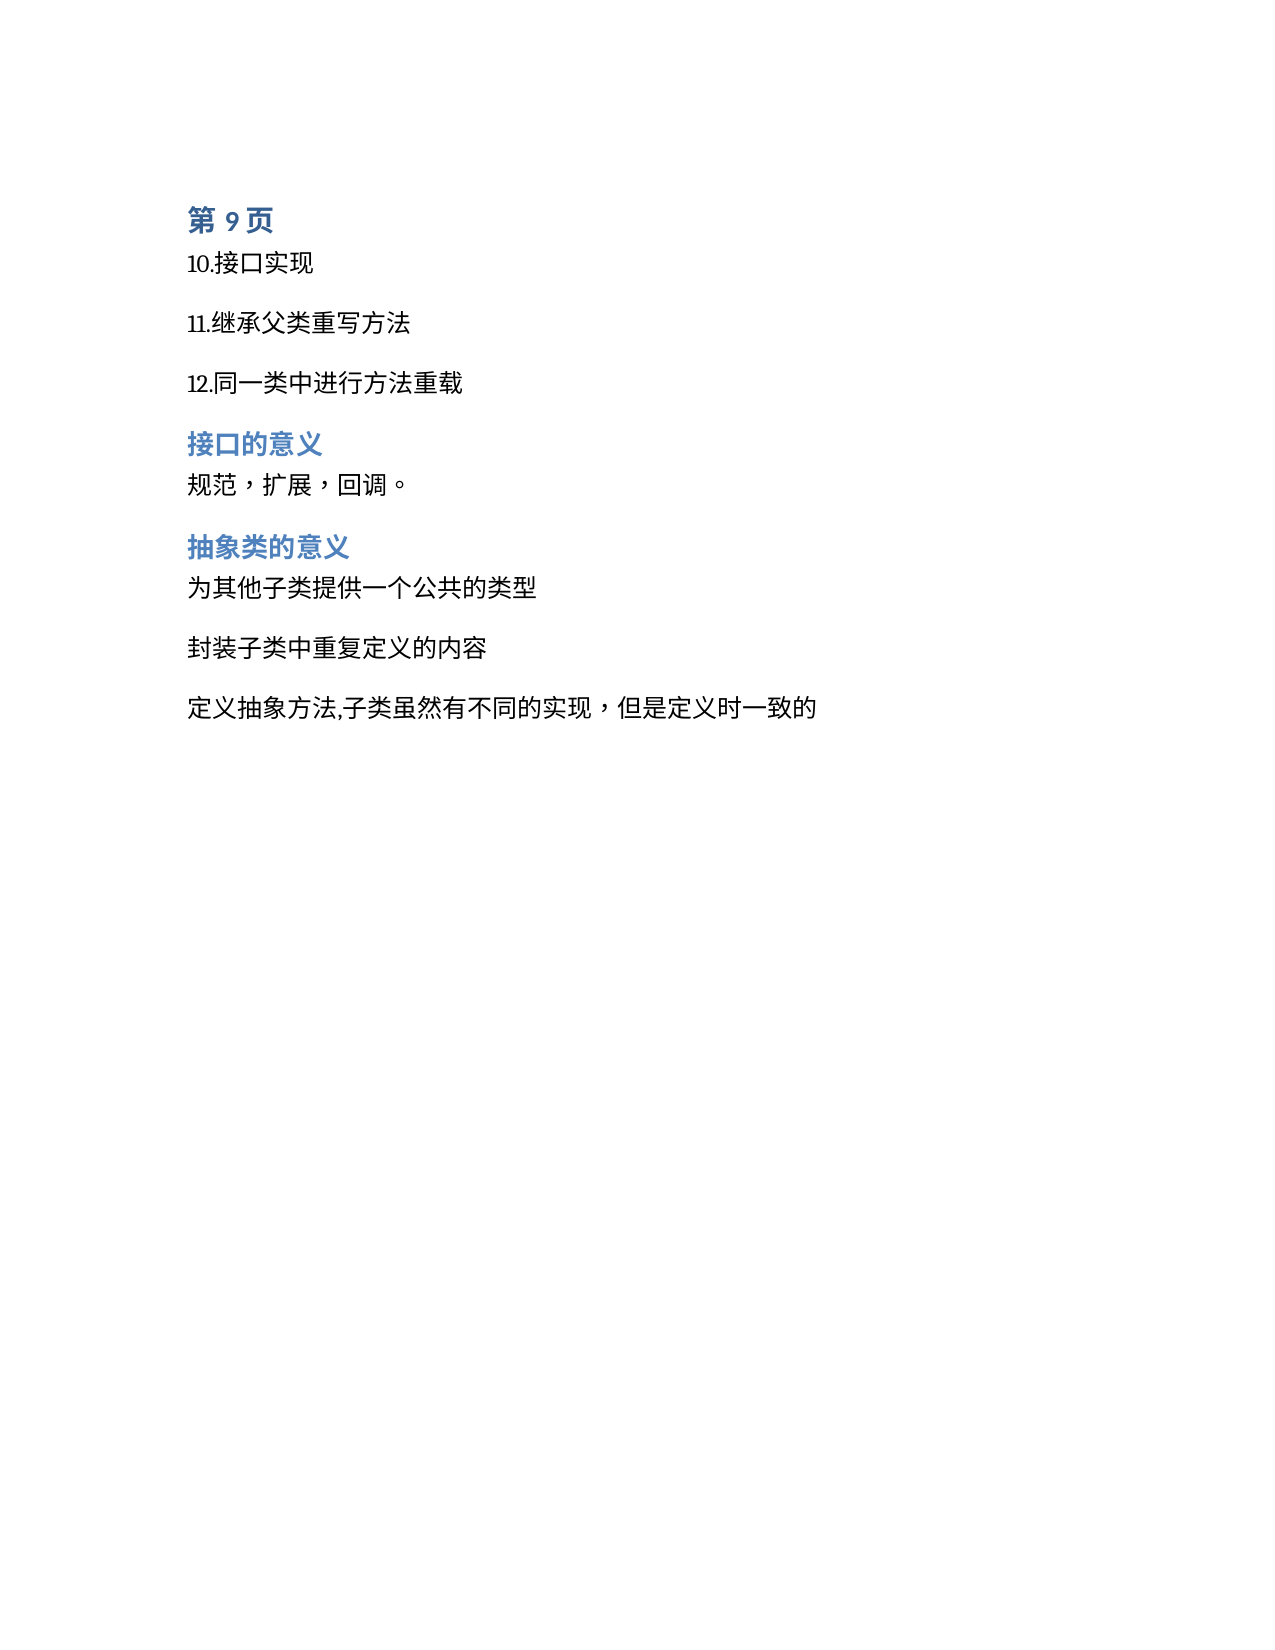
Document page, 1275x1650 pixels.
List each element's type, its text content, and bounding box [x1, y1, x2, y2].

subtitle 接⼝的意义 [187, 426, 1087, 462]
text 封装⼦类中重复定义的内容 [187, 630, 1087, 664]
subtitle 抽象类的意义 [187, 528, 1087, 565]
text 12.同⼀类中进⾏⽅法重载 [187, 366, 1087, 400]
text 为其他⼦类提供⼀个公共的类型 [187, 570, 1087, 604]
text 11.继承⽗类重写⽅法 [187, 306, 1087, 340]
text 规范，扩展，回调。 [187, 468, 1087, 502]
subtitle 第 9 页 [187, 200, 1087, 240]
text 10.接⼝实现 [187, 246, 1087, 280]
text 定义抽象⽅法,⼦类虽然有不同的实现，但是定义时⼀致的 [187, 690, 1087, 724]
